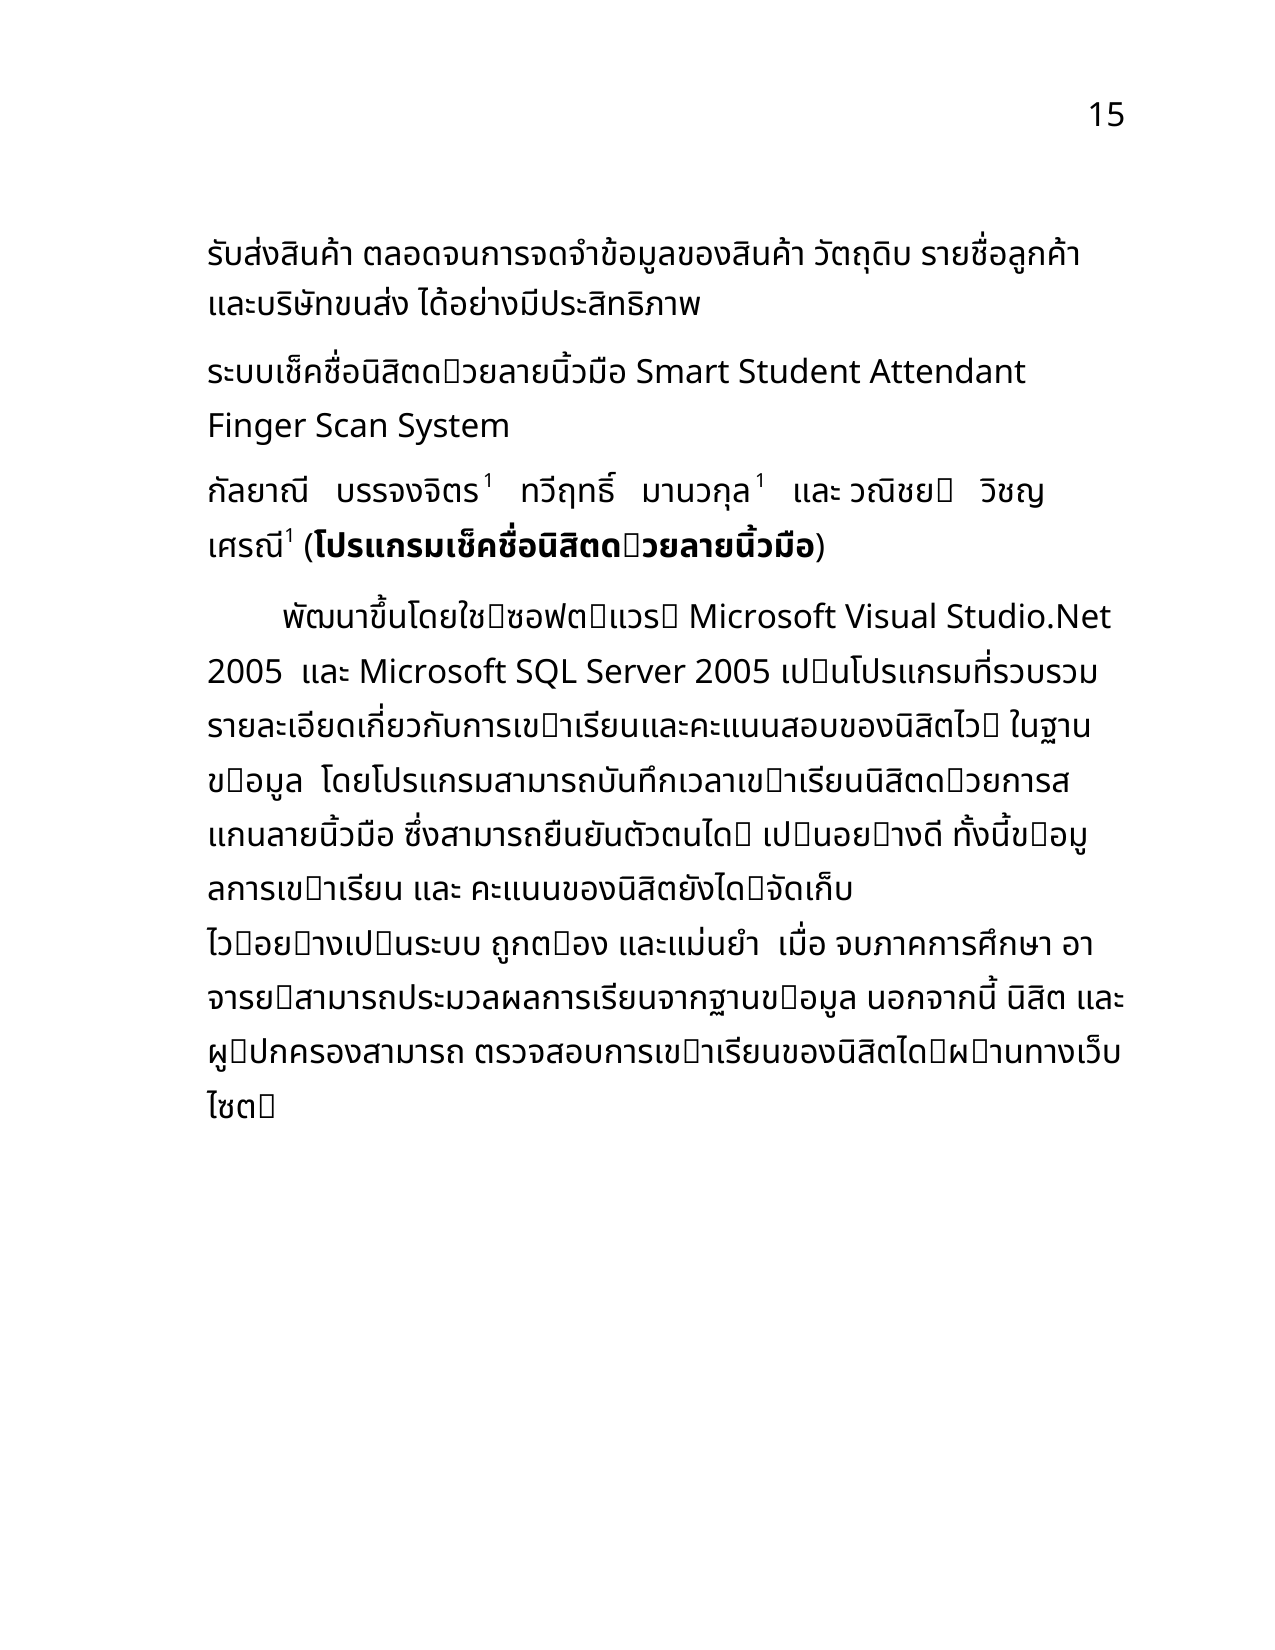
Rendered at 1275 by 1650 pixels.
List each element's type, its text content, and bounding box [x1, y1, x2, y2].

text กัลยาณี บรรจงจิตร1 ทวีฤทธิ์ มานวกุล1 และ วณิชย วิชญเศรณี1 (โปรแกรมเช็คชื่อนิสิตดวยลายนิ้วมือ) [207, 467, 1125, 572]
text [207, 230, 1125, 331]
text พัฒนาขึ้นโดยใชซอฟตแวร Microsoft Visual Studio.Net 2005 และ Microsoft SQL Server 2005 เปนโปรแกรมที่รวบรวมรายละเอียดเกี่ยวกับการเขาเรียนและคะแนนสอบของนิสิตไว ในฐานขอมูล โดยโปรแกรมสามารถบันทึกเวลาเขาเรียนนิสิตดวยการสแกนลายนิ้วมือ ซึ่งสามารถยืนยันตัวตนได เปนอยางดี ทั้งนี้ขอมูลการเขาเรียน และ คะแนนของนิสิตยังไดจัดเก็บไวอยางเปนระบบ ถูกตอง และแม่นยํา เมื่อ จบภาคการศึกษา อาจารยสามารถประมวลผลการเรียนจากฐานขอมูล นอกจากนี้ นิสิต และผูปกครองสามารถ ตรวจสอบการเขาเรียนของนิสิตไดผานทางเว็บไซต [207, 593, 1125, 1133]
text ระบบเช็คชื่อนิสิตดวยลายนิ้วมือ Smart Student Attendant Finger Scan System [207, 347, 1125, 447]
